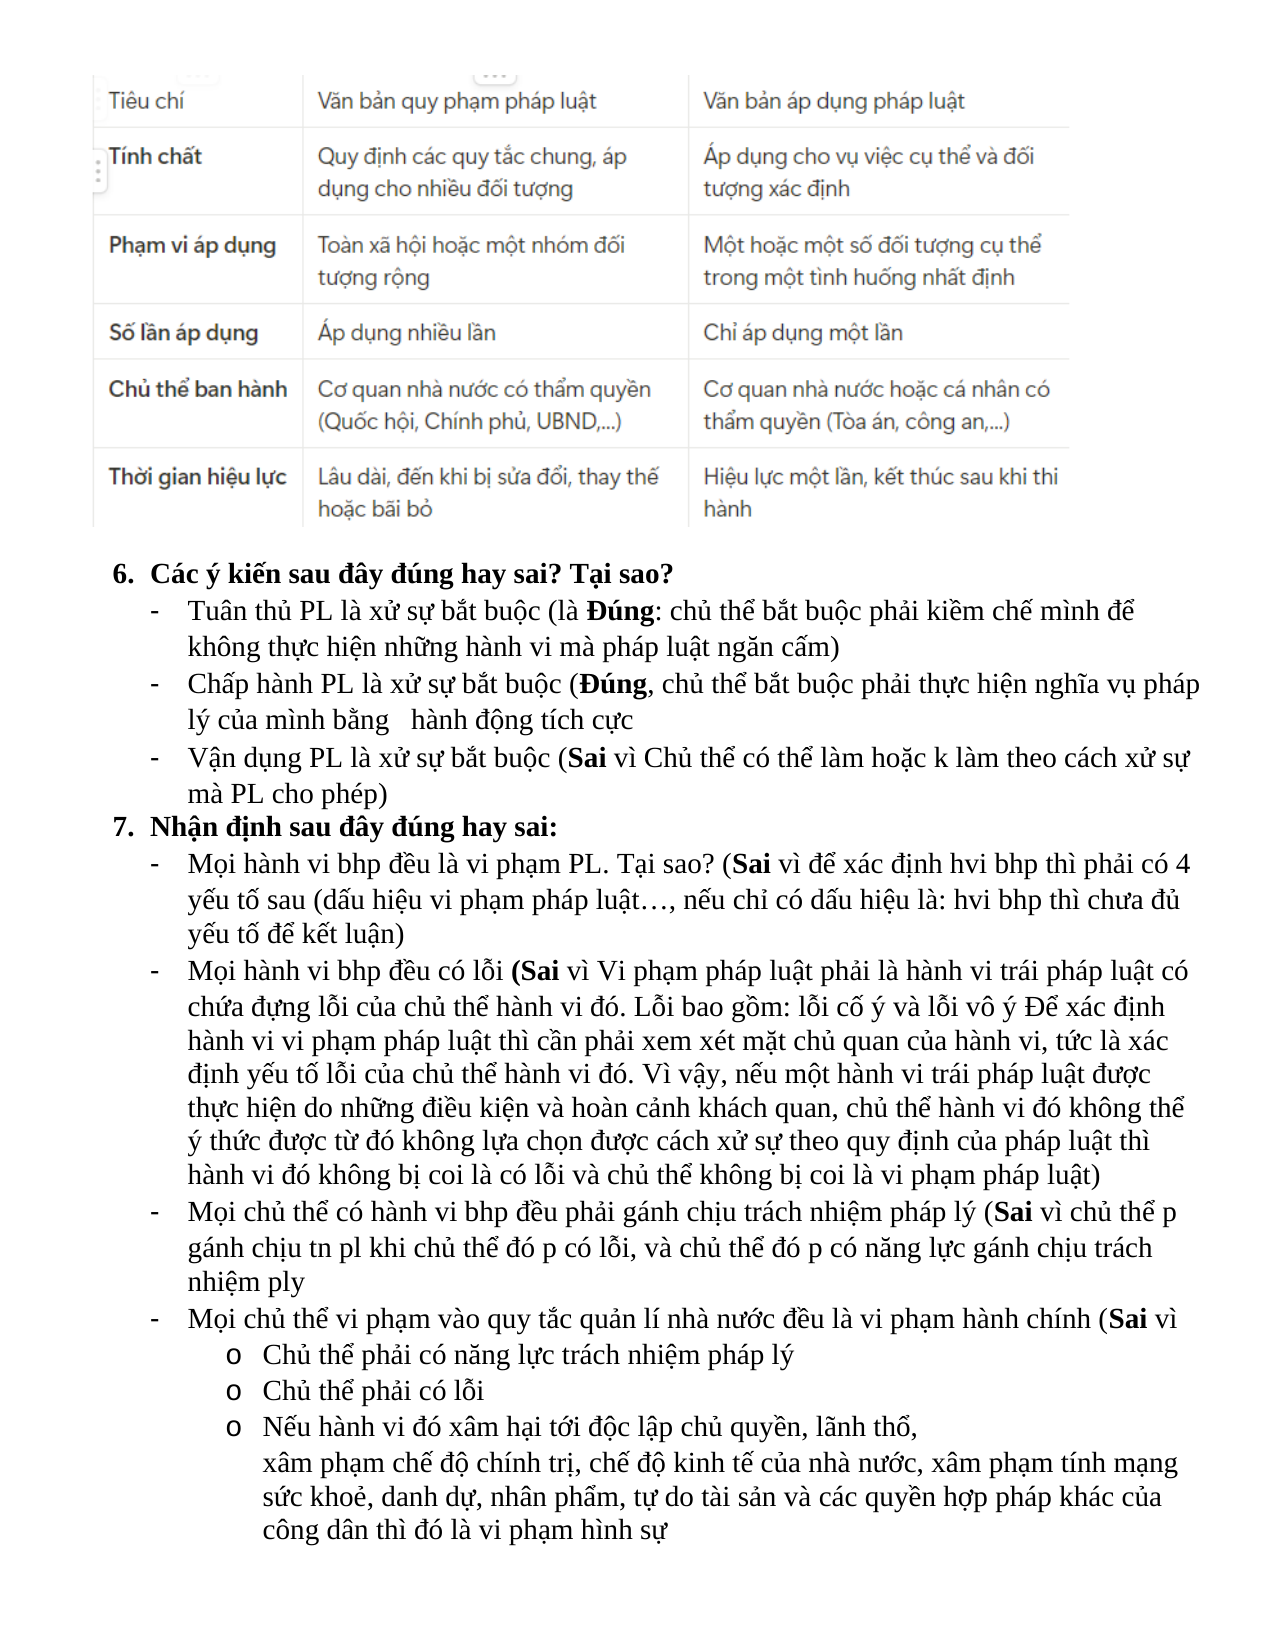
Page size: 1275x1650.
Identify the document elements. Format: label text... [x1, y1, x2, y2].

list Tuân thủ PL là xử sự bắt buộc (là Đúng: chủ thể bắt buộc phải kiềm chế mình để không thực hiện những hành vi mà pháp luật ngăn cấm) [150, 589, 1200, 663]
list Các ý kiến sau đây đúng hay sai? Tại sao? [112, 556, 1200, 589]
list Mọi chủ thể có hành vi bhp đều phải gánh chịu trách nhiệm pháp lý (Sai vì chủ thể p gánh chịu tn pl khi chủ thể đó p có lỗi, và chủ thể đó p có năng lực gánh chịu trách nhiệm ply [150, 1191, 1200, 1297]
list Nếu hành vi đó xâm hại tới độc lập chủ quyền, lãnh thổ, xâm phạm chế độ chính trị, chế độ kinh tế của nhà nước, xâm phạm tính mạng sức khoẻ, danh dự, nhân phẩm, tự do tài sản và các quyền hợp pháp khác của công dân thì đó là vi phạm hình sự [225, 1409, 1200, 1546]
list Mọi hành vi bhp đều là vi phạm PL. Tại sao? (Sai vì để xác định hvi bhp thì phải có 4 yếu tố sau (dấu hiệu vi phạm pháp luật…, nếu chỉ có dấu hiệu là: hvi bhp thì chưa đủ yếu tố để kết luận) [150, 843, 1200, 949]
list Mọi chủ thể vi phạm vào quy tắc quản lí nhà nước đều là vi phạm hành chính (Sai vì [150, 1297, 1200, 1337]
list Chấp hành PL là xử sự bắt buộc (Đúng, chủ thể bắt buộc phải thực hiện nghĩa vụ pháp lý của mình bằng hành động tích cực [150, 663, 1200, 736]
list Vận dụng PL là xử sự bắt buộc (Sai vì Chủ thể có thể làm hoặc k làm theo cách xử sự mà PL cho phép) [150, 736, 1200, 809]
picture [89, 75, 1070, 527]
list Nhận định sau đây đúng hay sai: [112, 809, 1200, 843]
list Mọi hành vi bhp đều có lỗi (Sai vì Vi phạm pháp luật phải là hành vi trái pháp luật có chứa đựng lỗi của chủ thể hành vi đó. Lỗi bao gồm: lỗi cố ý và lỗi vô ý Để xác định hành vi vi phạm pháp luật thì cần phải xem xét mặt chủ quan của hành vi, tức là xác định yếu tố lỗi của chủ thể hành vi đó. Vì vậy, nếu một hành vi trái pháp luật được thực hiện do những điều kiện và hoàn cảnh khách quan, chủ thể hành vi đó không thể ý thức được từ đó không lựa chọn được cách xử sự theo quy định của pháp luật thì hành vi đó không bị coi là có lỗi và chủ thể không bị coi là vi phạm pháp luật) [150, 949, 1200, 1191]
list Chủ thể phải có lỗi [225, 1373, 1200, 1409]
list Chủ thể phải có năng lực trách nhiệm pháp lý [225, 1337, 1200, 1373]
